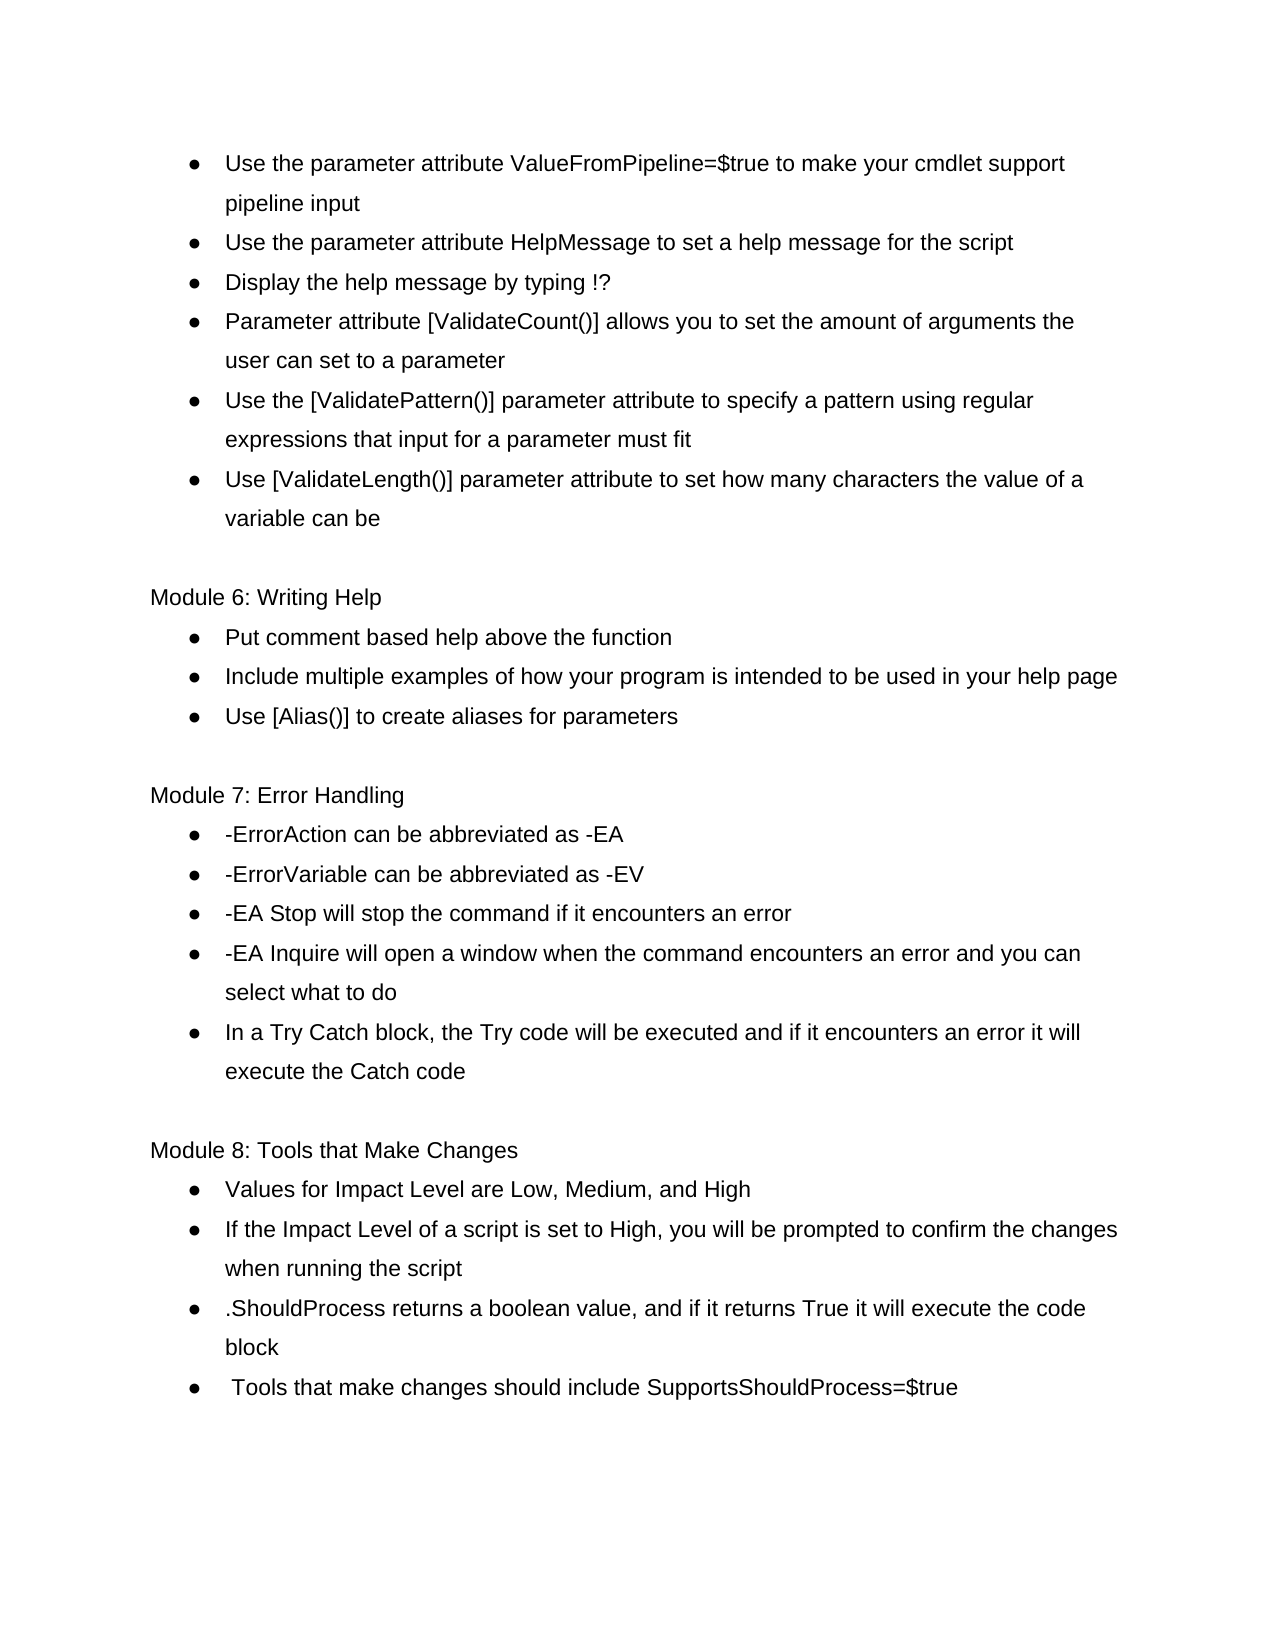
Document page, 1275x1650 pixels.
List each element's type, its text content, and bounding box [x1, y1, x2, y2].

text Module 7: Error Handling [150, 782, 1125, 808]
list Put comment based help above the function [187, 624, 1125, 650]
list -EA Inquire will open a window when the command encounters an error and you can select what to do [187, 939, 1125, 1005]
list Use the [ValidatePattern()] parameter attribute to specify a pattern using regular expressions that input for a parameter must fit [187, 387, 1125, 453]
list -EA Stop will stop the command if it encounters an error [187, 900, 1125, 926]
list Parameter attribute [ValidateCount()] allows you to set the amount of arguments the user can set to a parameter [187, 308, 1125, 374]
list Use [ValidateLength()] parameter attribute to set how many characters the value of a variable can be [187, 466, 1125, 532]
list Display the help message by typing !? [187, 268, 1125, 295]
list Include multiple examples of how your program is intended to be used in your help page [187, 663, 1125, 689]
text Module 8: Tools that Make Changes [150, 1137, 1125, 1163]
text Module 6: Writing Help [150, 584, 1125, 611]
list Tools that make changes should include SupportsShouldProcess=$true [187, 1374, 1125, 1400]
list .ShouldProcess returns a boolean value, and if it returns True it will execute the code block [187, 1295, 1125, 1361]
list -ErrorAction can be abbreviated as -EA [187, 821, 1125, 847]
list Use [Alias()] to create aliases for parameters [187, 703, 1125, 729]
list Use the parameter attribute ValueFromPipeline=$true to make your cmdlet support pipeline input [187, 150, 1125, 216]
list If the Impact Level of a script is set to High, you will be prompted to confirm the changes when running the script [187, 1216, 1125, 1282]
list Values for Impact Level are Low, Medium, and High [187, 1176, 1125, 1203]
list In a Try Catch block, the Try code will be executed and if it encounters an error it will execute the Catch code [187, 1018, 1125, 1084]
list Use the parameter attribute HelpMessage to set a help message for the script [187, 229, 1125, 255]
list -ErrorVariable can be abbreviated as -EV [187, 861, 1125, 887]
